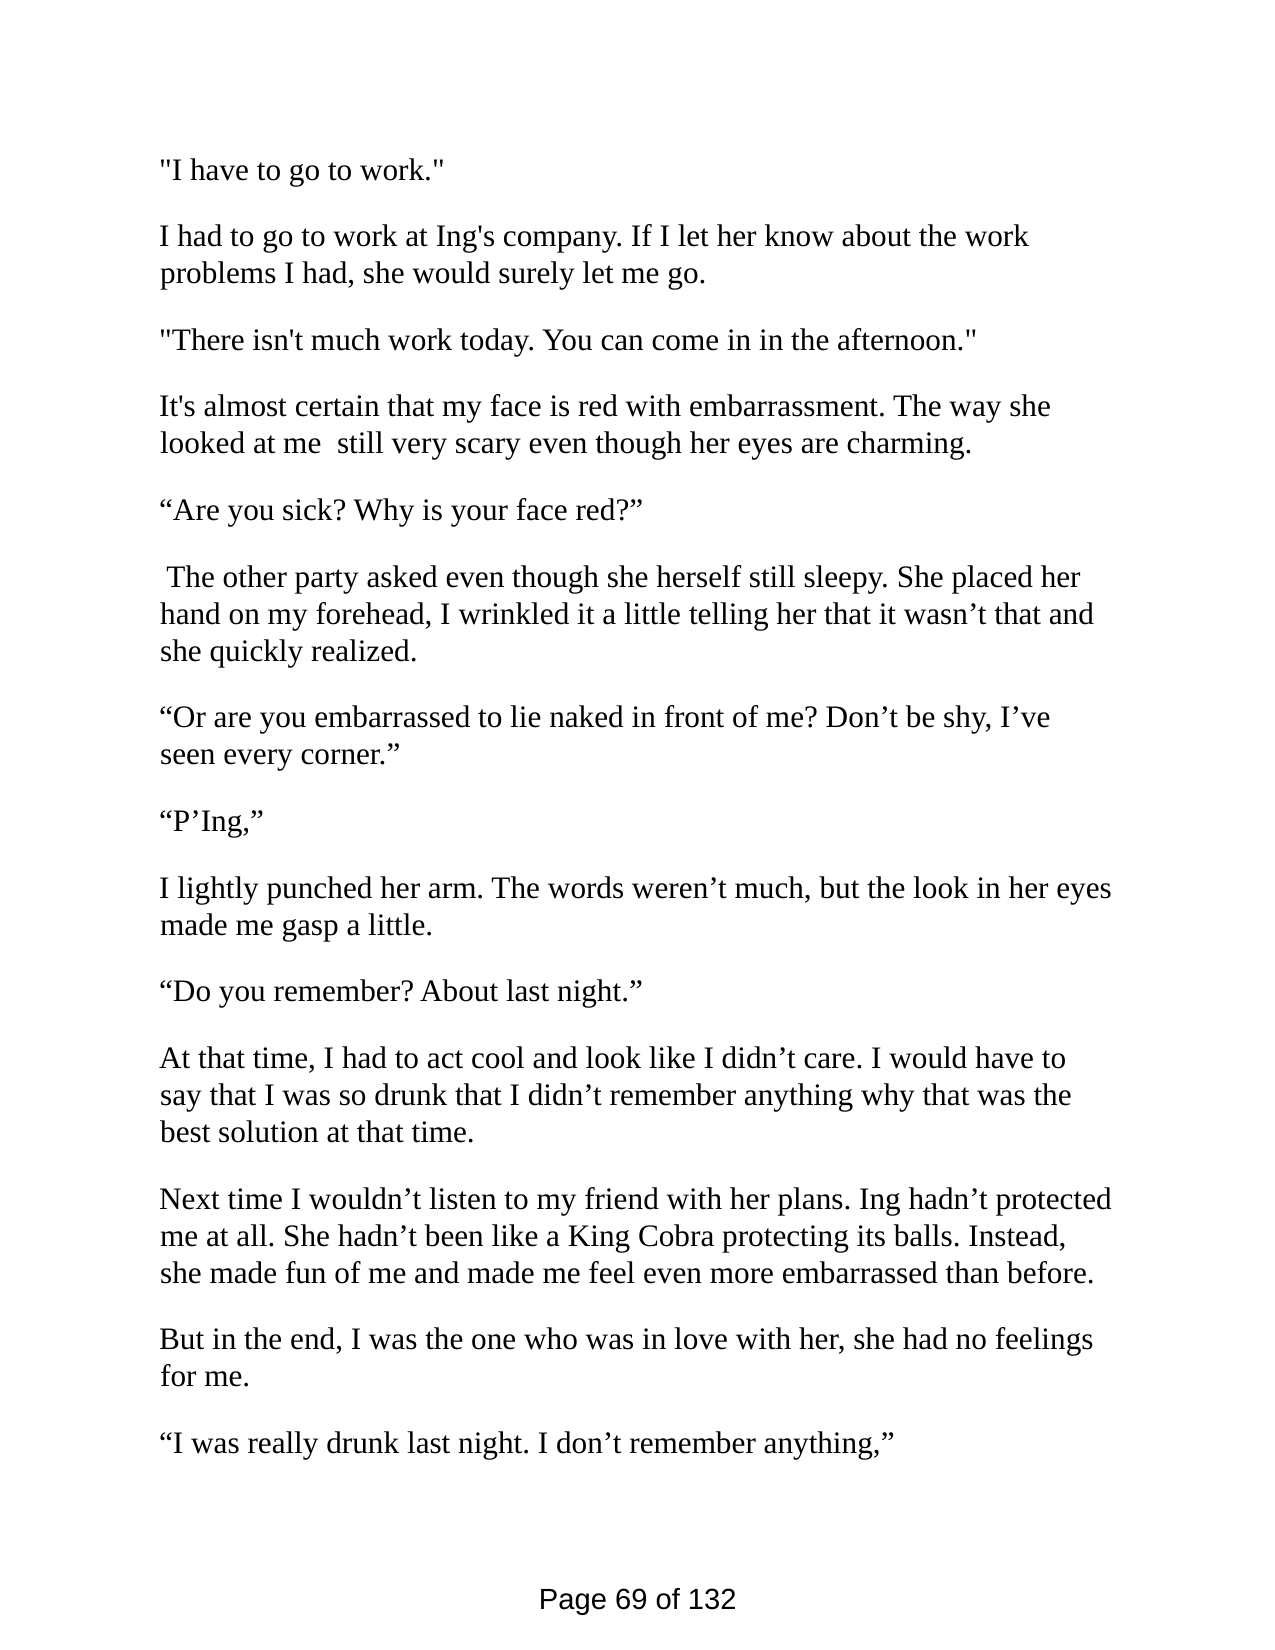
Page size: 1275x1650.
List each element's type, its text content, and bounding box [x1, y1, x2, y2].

text “Or are you embarrassed to lie naked in front of me? Don’t be shy, I’ve seen every corner.” [159, 699, 1113, 772]
text I lightly punched her arm. The words weren’t much, but the look in her eyes made me gasp a little. [159, 869, 1113, 942]
text "I have to go to work." [159, 151, 1113, 187]
text The other party asked even though she herself still sleepy. She placed her hand on my forehead, I wrinkled it a little telling her that it wasn’t that and she quickly realized. [159, 558, 1113, 668]
text “I was really drunk last night. I don’t remember anything,” [159, 1424, 1113, 1460]
text I had to go to work at Ing's company. If I let her know about the work problems I had, she would surely let me go. [159, 217, 1113, 290]
text “P’Ing,” [159, 802, 1113, 838]
text But in the end, I was the one who was in love with her, she had no feelings for me. [159, 1321, 1113, 1393]
text At that time, I had to act cool and look like I didn’t care. I would have to say that I was so drunk that I didn’t remember anything why that was the best solution at that time. [159, 1039, 1113, 1149]
text “Do you remember? About last night.” [159, 973, 1113, 1008]
text Next time I wouldn’t listen to my friend with her plans. Ing hadn’t protected me at all. She hadn’t been like a King Cobra protecting its balls. Instead, she made fun of me and made me feel even more embarrassed than before. [159, 1180, 1113, 1290]
text It's almost certain that my face is red with embarrassment. The way she looked at me still very scary even though her eyes are charming. [159, 388, 1113, 461]
text "There isn't much work today. You can come in in the afternoon." [159, 321, 1113, 357]
text “Are you sick? Why is your face red?” [159, 491, 1113, 527]
